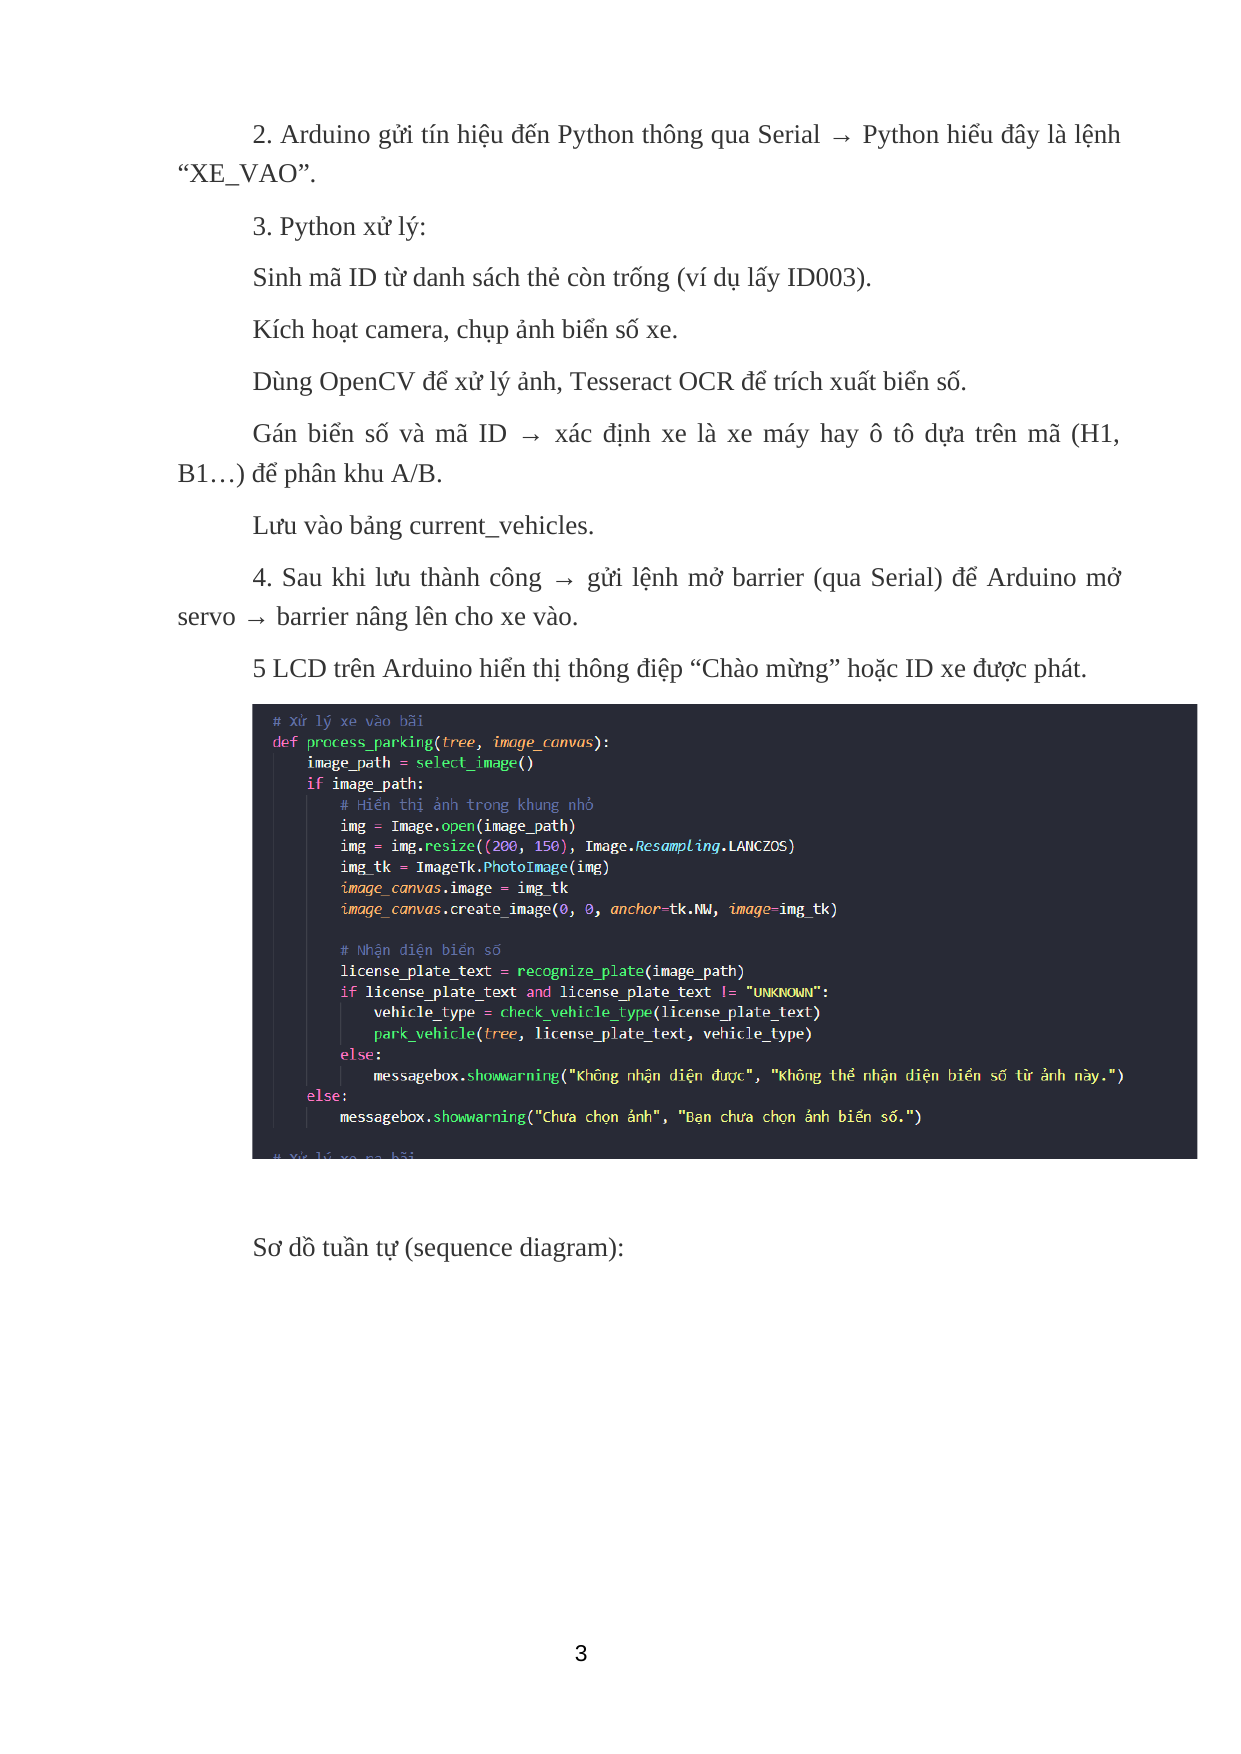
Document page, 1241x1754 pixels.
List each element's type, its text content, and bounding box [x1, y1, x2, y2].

picture [252, 704, 1198, 1159]
text 3. Python xử lý: [177, 209, 1122, 241]
text Sơ dồ tuần tự (sequence diagram): [177, 1231, 1122, 1262]
text Lưu vào bảng current_vehicles. [177, 509, 1122, 540]
text Sinh mã ID từ danh sách thẻ còn trống (ví dụ lấy ID003). [177, 262, 1122, 293]
text Kích hoạt camera, chụp ảnh biển số xe. [177, 313, 1122, 345]
text Gán biển số và mã ID → xác định xe là xe máy hay ô tô dựa trên mã (H1, B1…) để phân khu A/B. [177, 417, 1122, 488]
text 4. Sau khi lưu thành công → gửi lệnh mở barrier (qua Serial) để Arduino mở servo → barrier nâng lên cho xe vào. [177, 561, 1122, 632]
text Dùng OpenCV để xử lý ảnh, Tesseract OCR để trích xuất biển số. [177, 366, 1122, 397]
text 5 LCD trên Arduino hiển thị thông điệp “Chào mừng” hoặc ID xe được phát. [177, 652, 1122, 683]
text 2. Arduino gửi tín hiệu đến Python thông qua Serial → Python hiểu đây là lệnh “XE_VAO”. [177, 118, 1122, 189]
